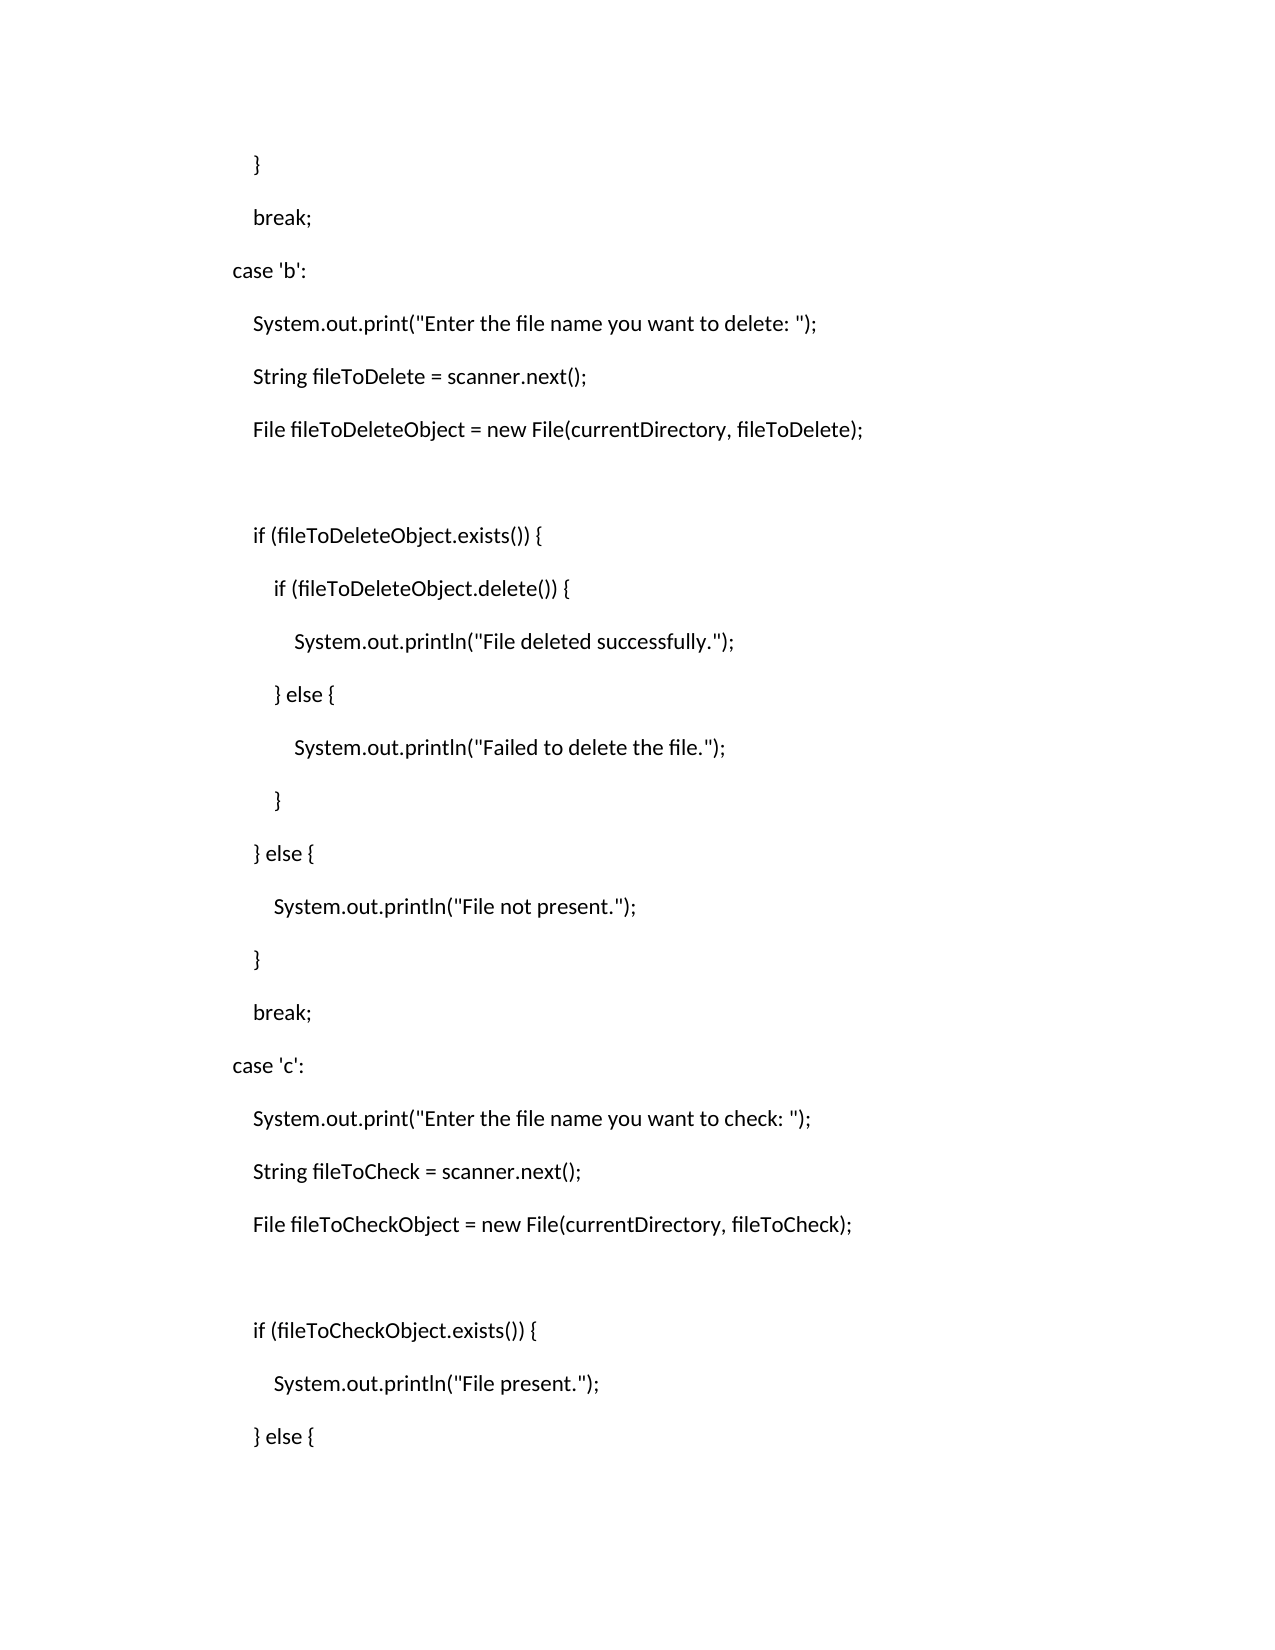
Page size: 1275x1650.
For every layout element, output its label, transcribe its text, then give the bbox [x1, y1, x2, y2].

text System.out.println("File present."); [150, 1369, 1125, 1397]
text } else { [150, 839, 1125, 867]
text case 'c': [150, 1051, 1125, 1079]
text System.out.println("File not present."); [150, 892, 1125, 920]
text System.out.print("Enter the file name you want to delete: "); [150, 309, 1125, 337]
text } [150, 786, 1125, 814]
text String fileToCheck = scanner.next(); [150, 1157, 1125, 1185]
text } else { [150, 680, 1125, 708]
text if (fileToDeleteObject.exists()) { [150, 521, 1125, 549]
text System.out.println("File deleted successfully."); [150, 627, 1125, 655]
text if (fileToDeleteObject.delete()) { [150, 574, 1125, 602]
text System.out.print("Enter the file name you want to check: "); [150, 1104, 1125, 1132]
text System.out.println("Failed to delete the file."); [150, 733, 1125, 761]
text case 'b': [150, 256, 1125, 284]
text if (fileToCheckObject.exists()) { [150, 1316, 1125, 1344]
text } [150, 945, 1125, 973]
text } [150, 150, 1125, 178]
text File fileToCheckObject = new File(currentDirectory, fileToCheck); [150, 1210, 1125, 1238]
text break; [150, 998, 1125, 1026]
text break; [150, 203, 1125, 231]
text String fileToDelete = scanner.next(); [150, 362, 1125, 390]
text } else { [150, 1422, 1125, 1451]
text File fileToDeleteObject = new File(currentDirectory, fileToDelete); [150, 415, 1125, 443]
